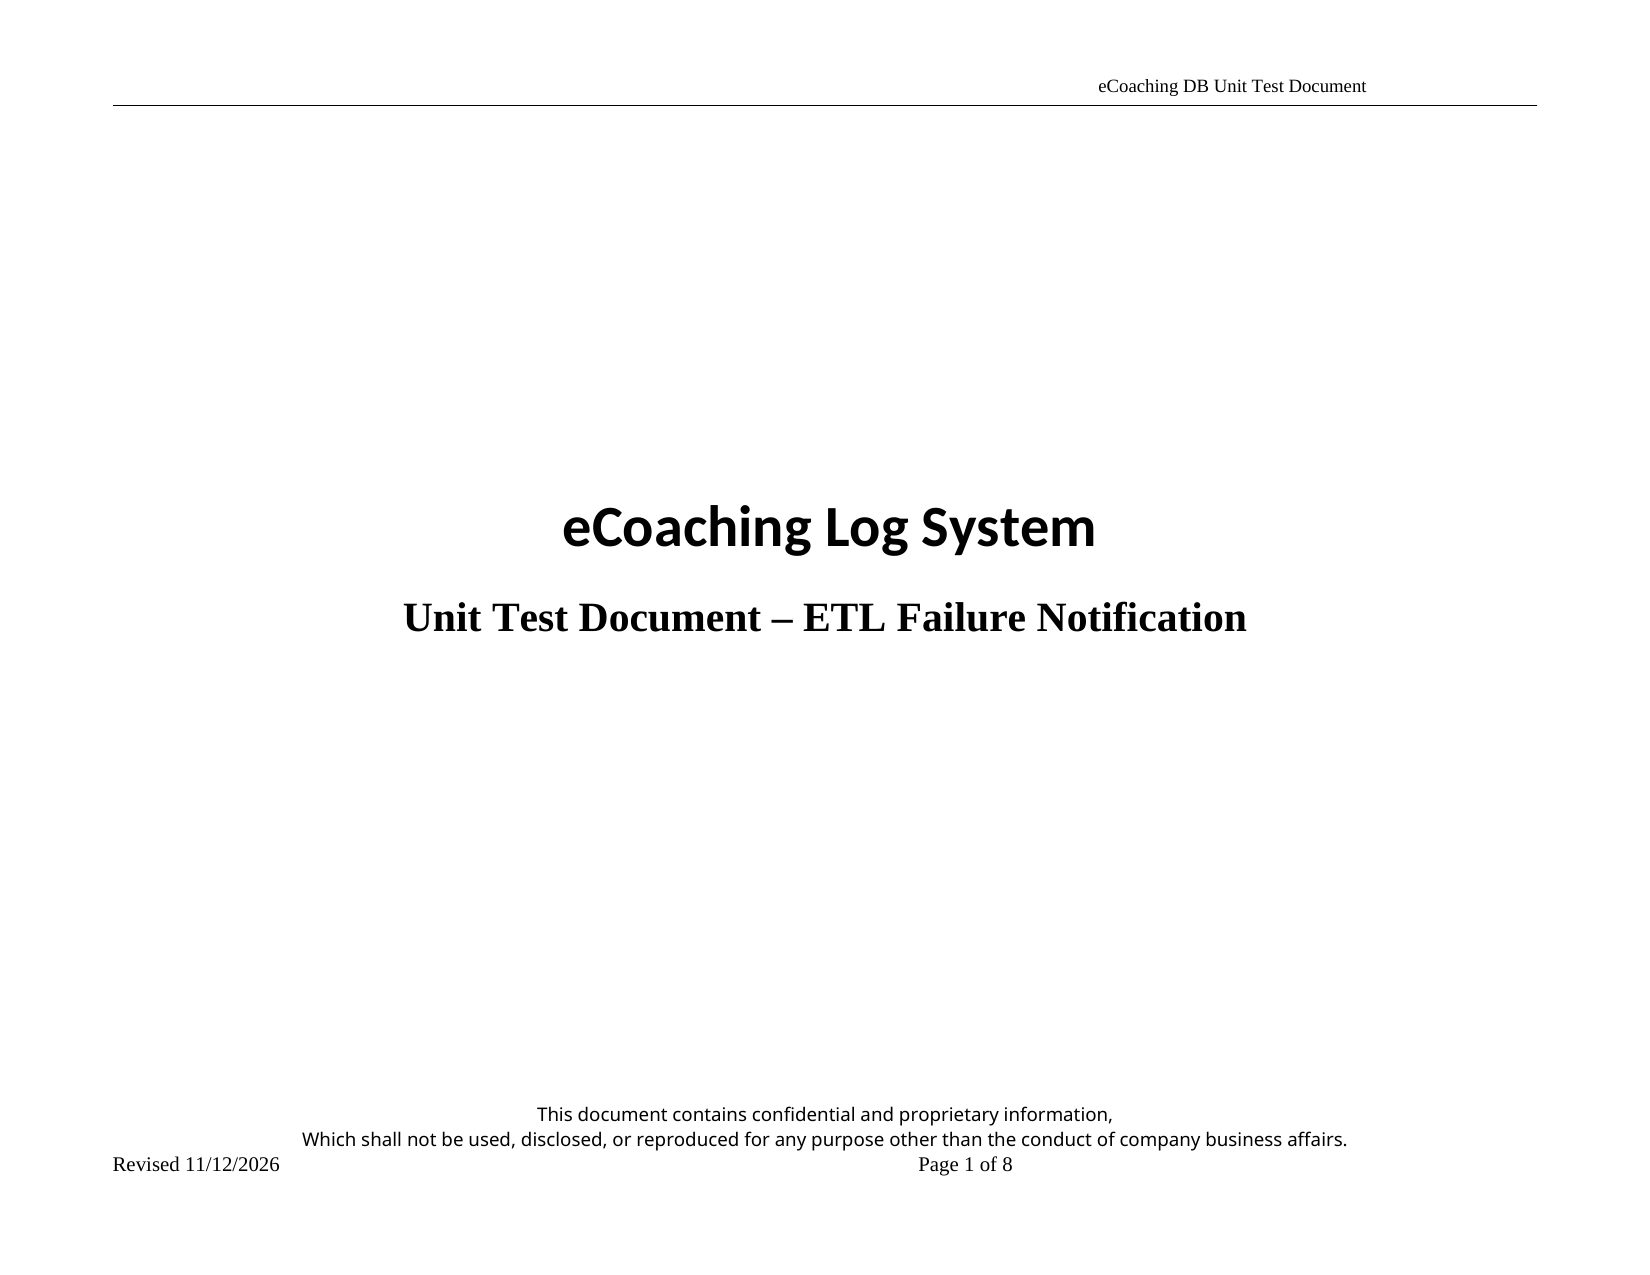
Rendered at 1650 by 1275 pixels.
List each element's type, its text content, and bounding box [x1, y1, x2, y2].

text eCoaching Log System [487, 490, 1566, 561]
text Unit Test Document – ETL Failure Notification [112, 592, 1537, 640]
